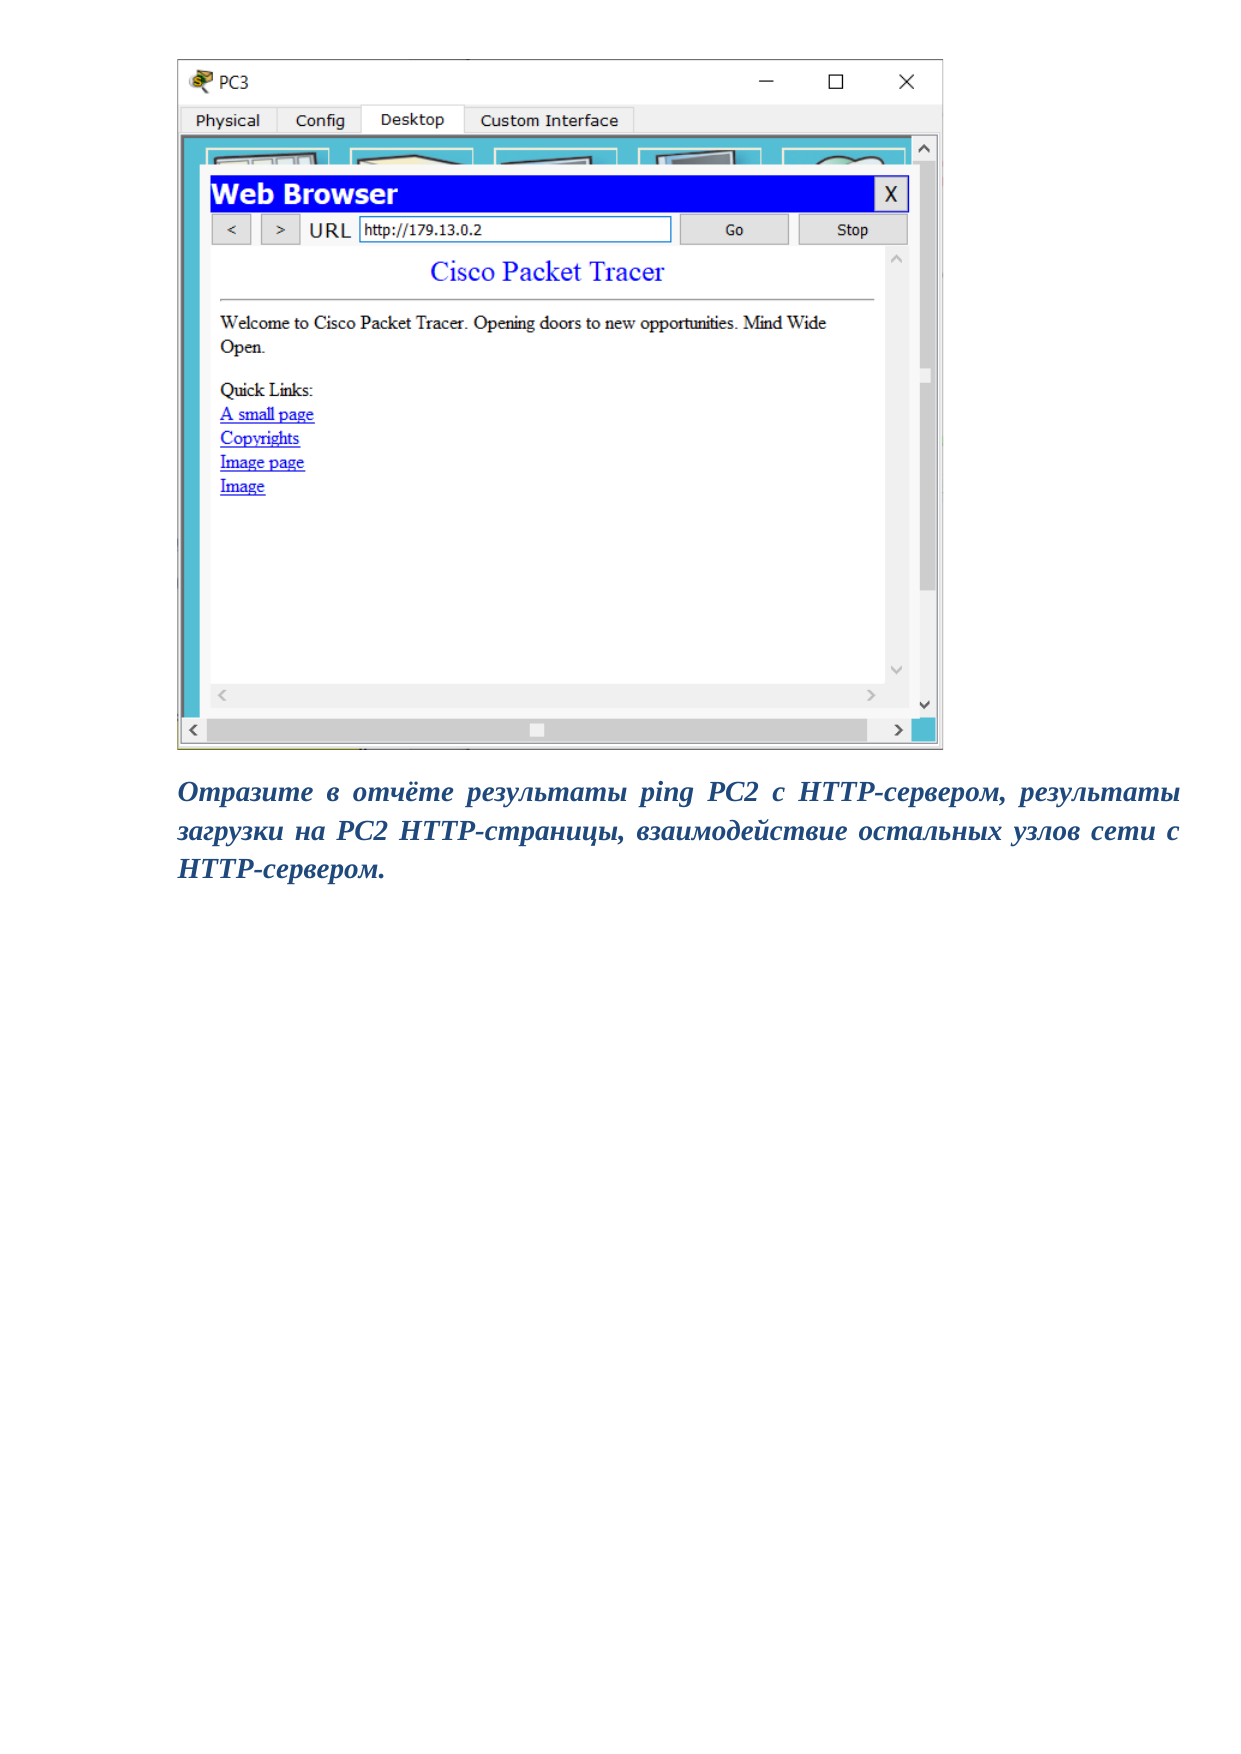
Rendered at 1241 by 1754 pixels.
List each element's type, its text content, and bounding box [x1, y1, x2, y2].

text Отразите в отчёте результаты ping РС2 с HTTP-сервером, результаты загрузки на РС2 HTTP-страницы, взаимодействие остальных узлов сети с HTTP-сервером. [177, 774, 1181, 885]
picture [177, 59, 944, 750]
